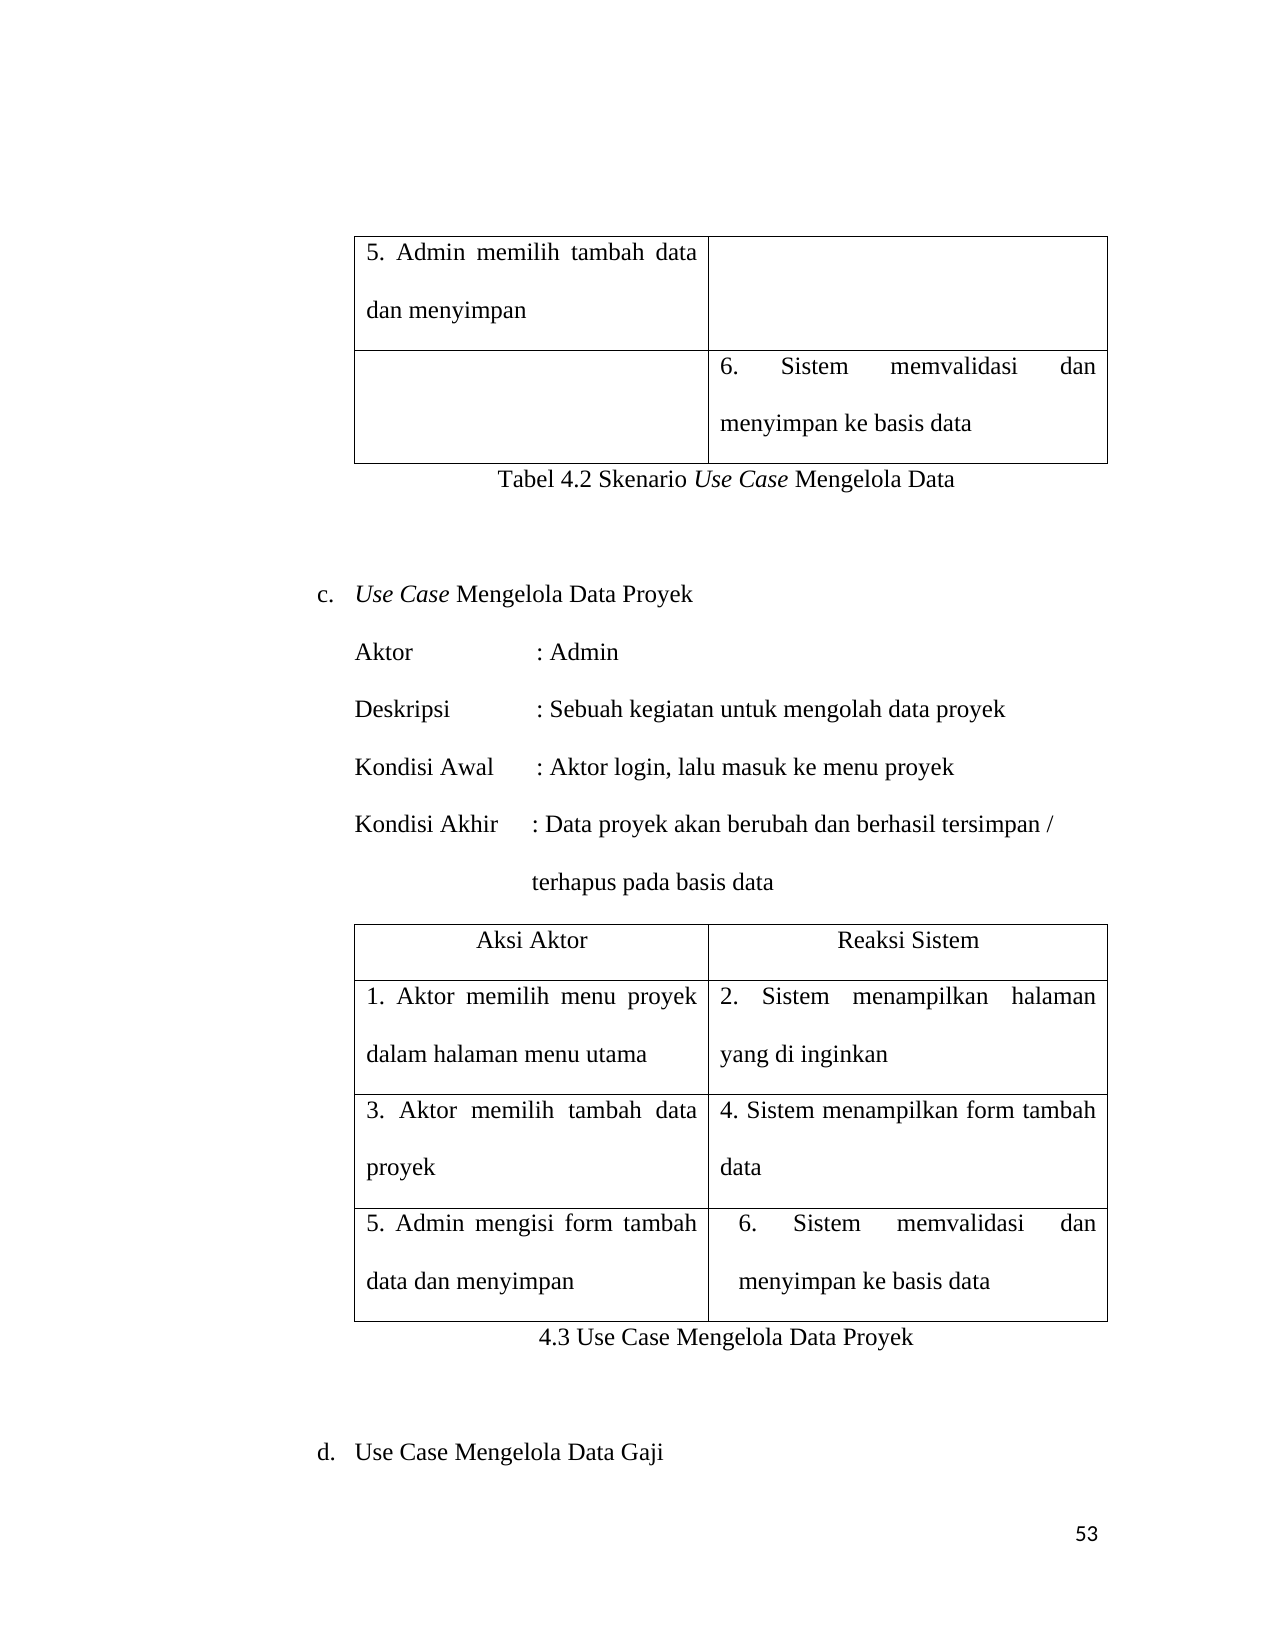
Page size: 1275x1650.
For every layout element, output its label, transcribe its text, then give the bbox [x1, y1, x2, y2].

list Use Case Mengelola Data Proyek [317, 579, 1098, 608]
table_cell 3. Aktor memilih tambah data proyek [355, 1095, 708, 1207]
table_cell 6. Sistem memvalidasi dan menyimpan ke basis data [709, 351, 1107, 463]
table_header Reaksi Sistem [709, 925, 1107, 980]
list Deskripsi : Sebuah kegiatan untuk mengolah data proyek [354, 694, 1098, 723]
table_header Aksi Aktor [355, 925, 708, 980]
table_cell [709, 237, 1107, 350]
table_cell 5. Admin memilih tambah data dan menyimpan [355, 237, 708, 350]
list 4.3 Use Case Mengelola Data Proyek [354, 1322, 1098, 1351]
list Kondisi Akhir : Data proyek akan berubah dan berhasil tersimpan / terhapus pada basis data [354, 809, 1098, 896]
list Tabel 4.2 Skenario Use Case Mengelola Data [354, 464, 1098, 493]
table_cell 4. Sistem menampilkan form tambah data [709, 1095, 1107, 1207]
table_cell [355, 351, 708, 463]
list Use Case Mengelola Data Gaji [317, 1437, 1098, 1466]
table_cell 6. Sistem memvalidasi dan menyimpan ke basis data [709, 1209, 1107, 1321]
table_cell 1. Aktor memilih menu proyek dalam halaman menu utama [355, 981, 708, 1094]
list Kondisi Awal : Aktor login, lalu masuk ke menu proyek [354, 752, 1098, 781]
table_cell 5. Admin mengisi form tambah data dan menyimpan [355, 1209, 708, 1321]
table_cell 2. Sistem menampilkan halaman yang di inginkan [709, 981, 1107, 1094]
list Aktor : Admin [354, 637, 1098, 666]
